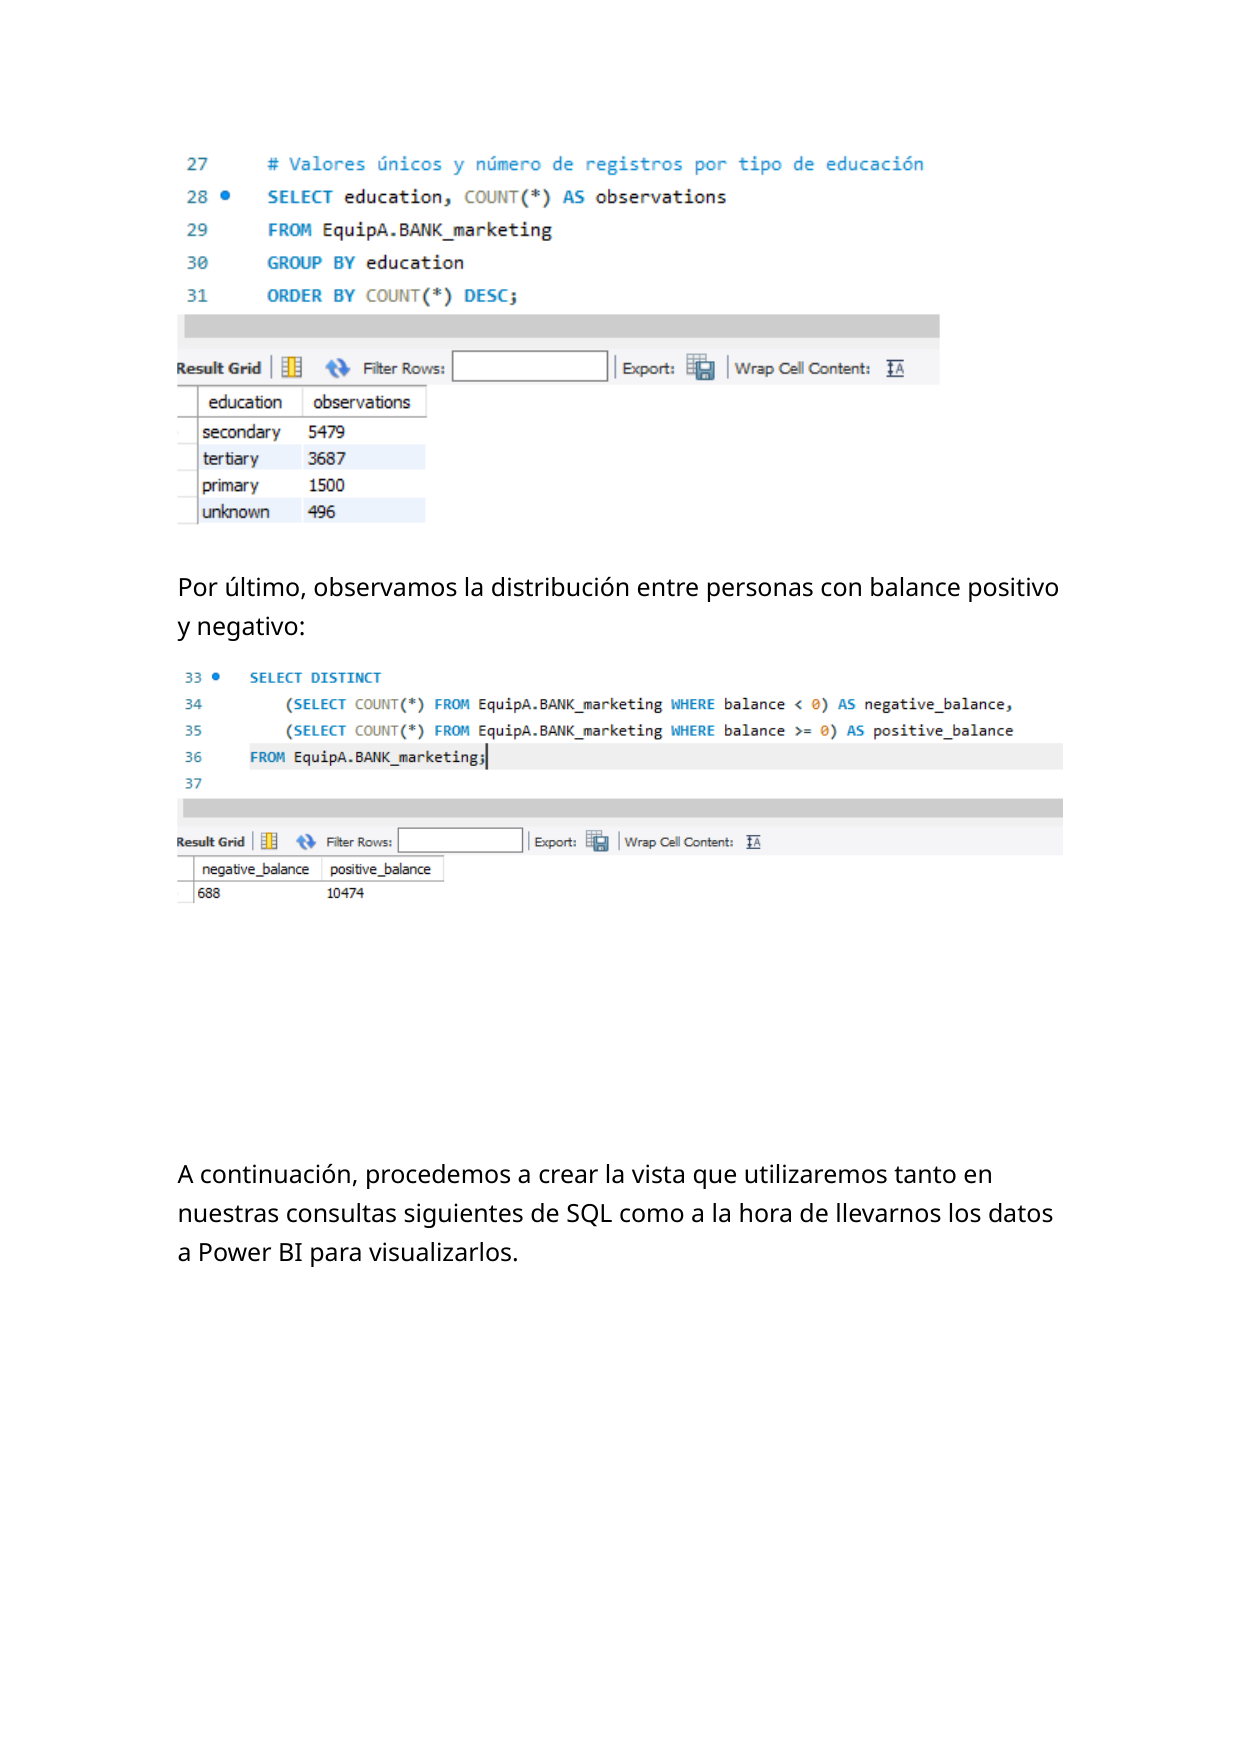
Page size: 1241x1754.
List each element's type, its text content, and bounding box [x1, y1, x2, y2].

text Por último, observamos la distribución entre personas con balance positivo y negativo: [177, 569, 1063, 643]
picture [177, 147, 940, 548]
picture [177, 664, 1063, 912]
text A continuación, procedemos a crear la vista que utilizaremos tanto en nuestras consultas siguientes de SQL como a la hora de llevarnos los datos a Power BI para visualizarlos. [177, 1156, 1063, 1269]
